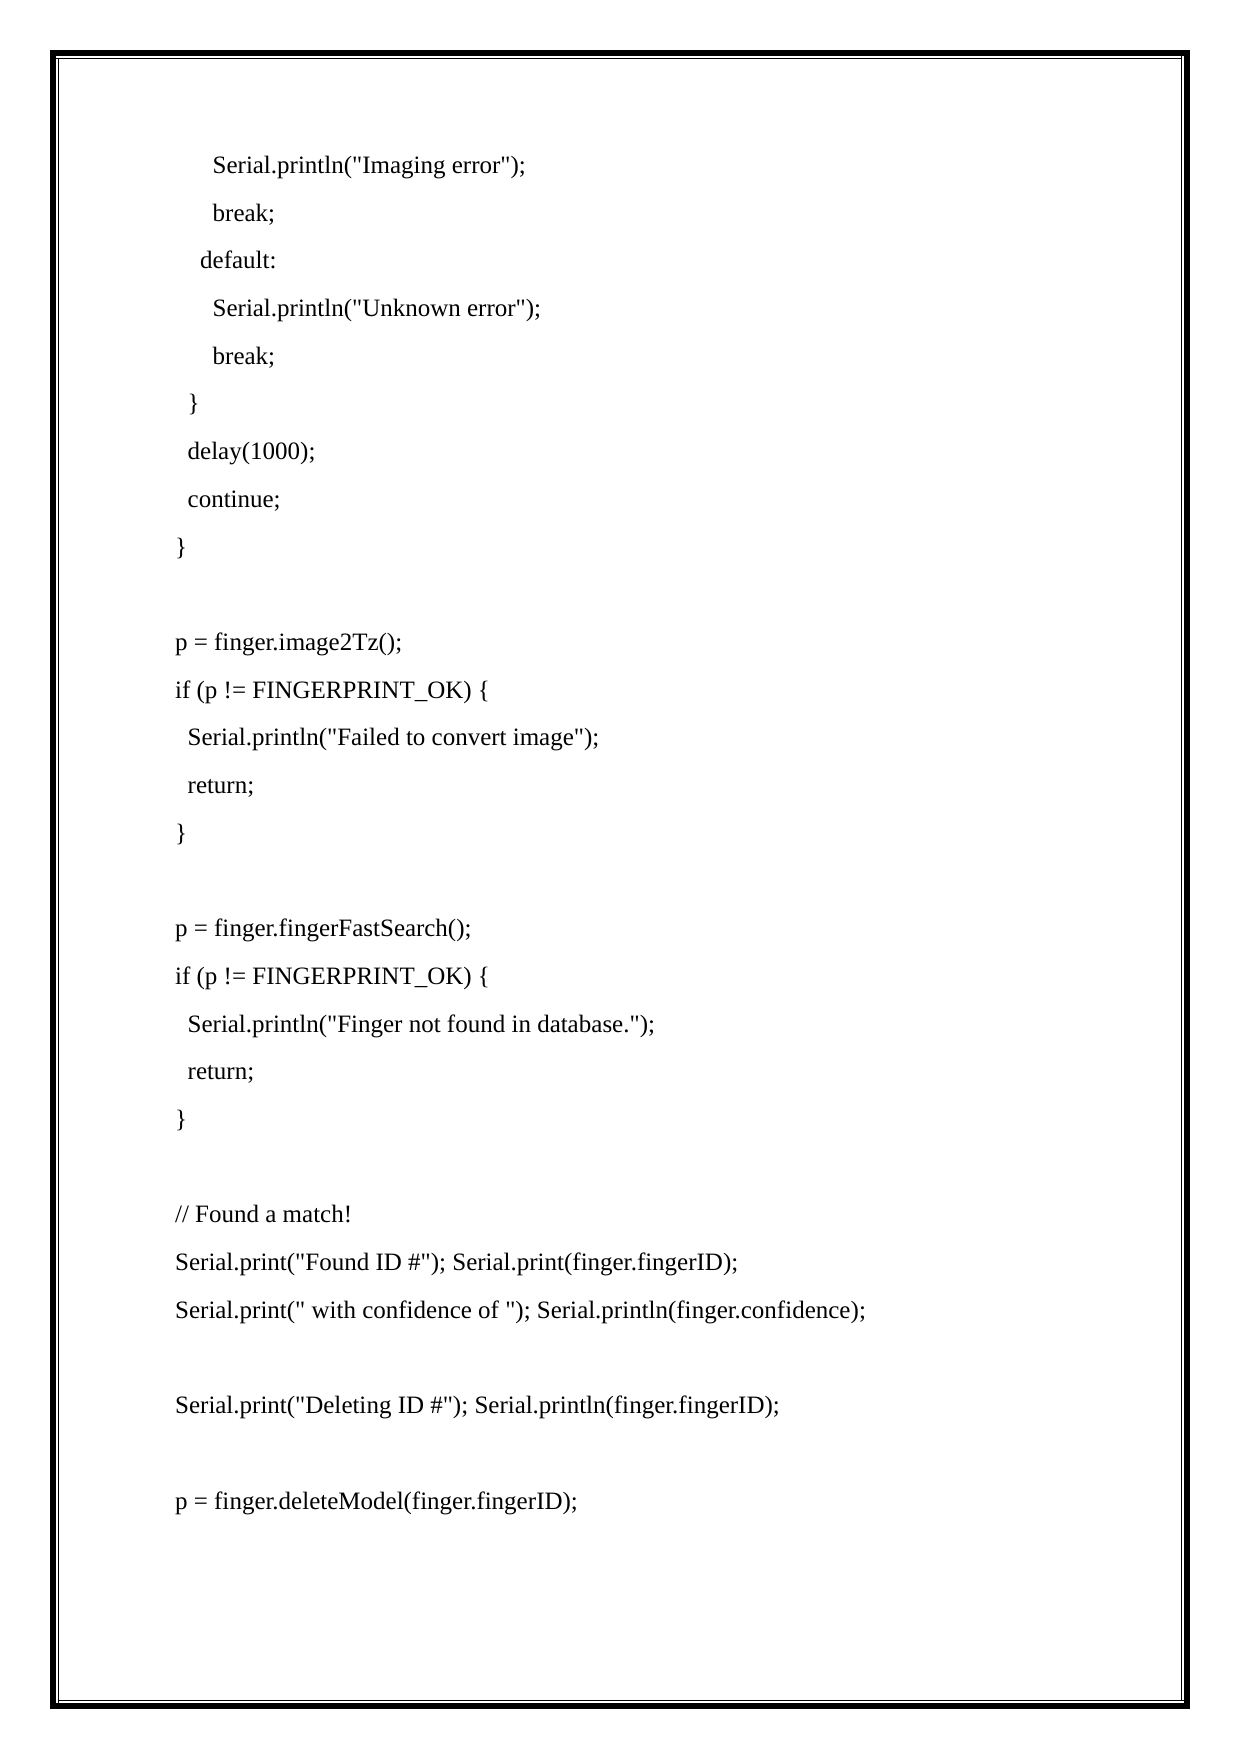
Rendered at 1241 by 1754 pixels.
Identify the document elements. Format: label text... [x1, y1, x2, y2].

text Serial.print("Deleting ID #"); Serial.println(finger.fingerID); [150, 1390, 1090, 1419]
text Serial.println("Unknown error"); [150, 293, 1090, 322]
text p = finger.deleteModel(finger.fingerID); [150, 1486, 1090, 1514]
text } [150, 1104, 1090, 1133]
text Serial.println("Imaging error"); [150, 150, 1090, 179]
text } [150, 532, 1090, 560]
text // Found a match! [150, 1199, 1090, 1228]
text break; [150, 341, 1090, 369]
text return; [150, 770, 1090, 799]
text } [150, 388, 1090, 417]
text Serial.println("Failed to convert image"); [150, 722, 1090, 751]
text } [150, 818, 1090, 847]
text p = finger.image2Tz(); [150, 627, 1090, 656]
text break; [150, 198, 1090, 226]
text p = finger.fingerFastSearch(); [150, 913, 1090, 942]
text if (p != FINGERPRINT_OK) { [150, 675, 1090, 703]
text Serial.print("Found ID #"); Serial.print(finger.fingerID); [150, 1247, 1090, 1276]
text Serial.println("Finger not found in database."); [150, 1009, 1090, 1037]
text continue; [150, 484, 1090, 513]
text Serial.print(" with confidence of "); Serial.println(finger.confidence); [150, 1295, 1090, 1324]
text if (p != FINGERPRINT_OK) { [150, 961, 1090, 990]
text default: [150, 245, 1090, 274]
text return; [150, 1056, 1090, 1085]
text delay(1000); [150, 436, 1090, 465]
